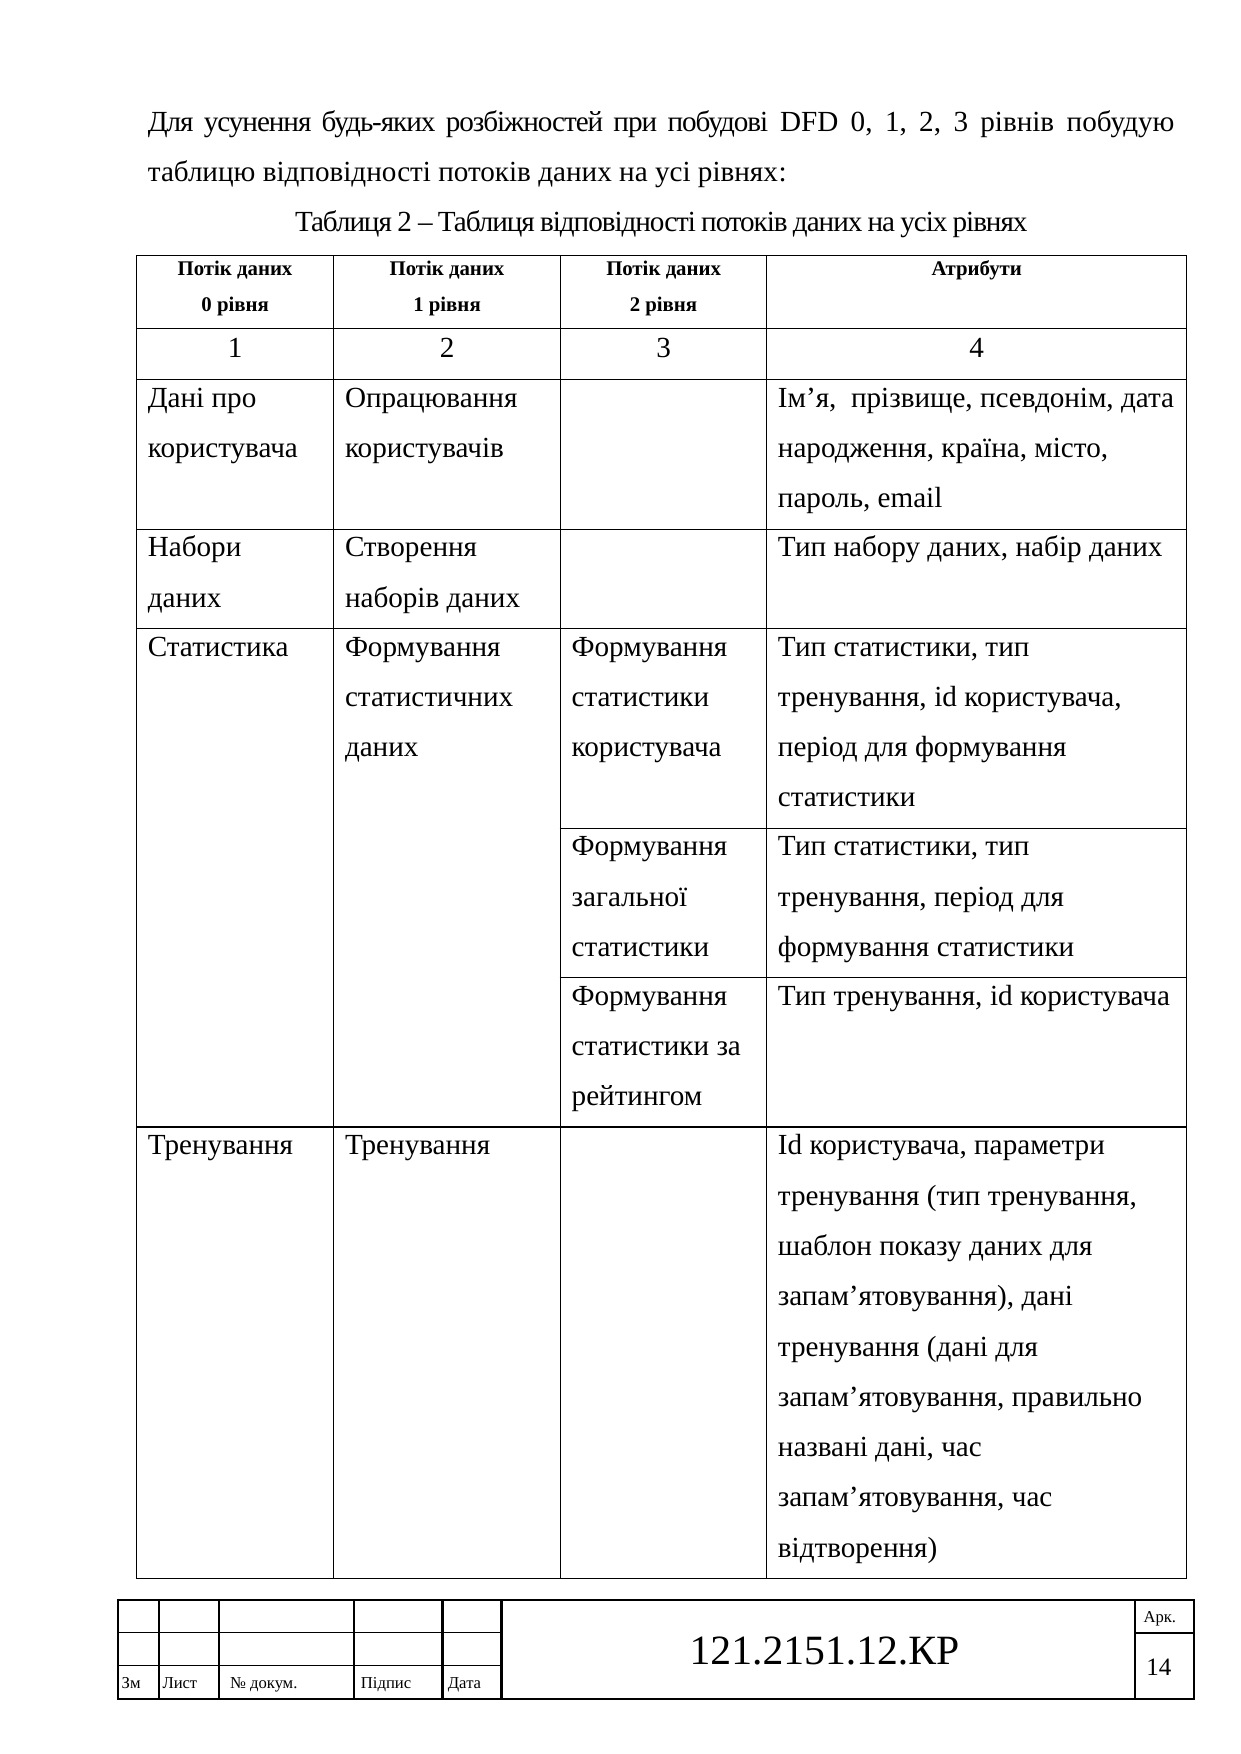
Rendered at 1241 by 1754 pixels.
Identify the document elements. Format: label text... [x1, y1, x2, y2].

table_cell Тип набору даних, набір даних [767, 530, 1186, 628]
table_cell [561, 530, 766, 628]
table_cell Тренування [137, 1128, 333, 1578]
table_cell Id користувача, параметри тренування (тип тренування, шаблон показу даних для запам’ятовування), дані тренування (дані для запам’ятовування, правильно названі дані, час запам’ятовування, час відтворення) [767, 1128, 1186, 1578]
table_cell [561, 1128, 766, 1578]
table_cell 1 [137, 329, 333, 379]
table_cell Статистика [137, 629, 333, 1126]
table_header Потік даних 1 рівня [334, 256, 560, 328]
table_cell Набори даних [137, 530, 333, 628]
table_cell Формування статистичних даних [334, 629, 560, 1126]
table_cell [561, 380, 766, 528]
table_cell Тренування [334, 1128, 560, 1578]
table_cell Опрацювання користувачів [334, 380, 560, 528]
table_cell Формування загальної статистики [561, 829, 766, 977]
table_cell Дані про користувача [137, 380, 333, 528]
table_cell Формування статистики за рейтингом [561, 978, 766, 1126]
table_cell 4 [767, 329, 1186, 379]
table_cell Тип статистики, тип тренування, період для формування статистики [767, 829, 1186, 977]
table_cell Формування статистики користувача [561, 629, 766, 827]
table_header Атрибути [767, 256, 1186, 328]
text Таблиця 2 – Таблиця відповідності потоків даних на усіх рівнях [148, 204, 1175, 238]
table_header Потік даних 0 рівня [137, 256, 333, 328]
table_cell Тип статистики, тип тренування, id користувача, період для формування статистики [767, 629, 1186, 827]
table_cell Тип тренування, id користувача [767, 978, 1186, 1126]
table_cell 2 [334, 329, 560, 379]
table_cell 3 [561, 329, 766, 379]
table_header Потік даних 2 рівня [561, 256, 766, 328]
text Для усунення будь-яких розбіжностей при побудові DFD 0, 1, 2, 3 рівнів побудую таблицю відповідності потоків даних на усі рівнях: [148, 104, 1175, 188]
table_cell Створення наборів даних [334, 530, 560, 628]
table_cell Ім’я, прізвище, псевдонім, дата народження, країна, місто, пароль, email [767, 380, 1186, 528]
